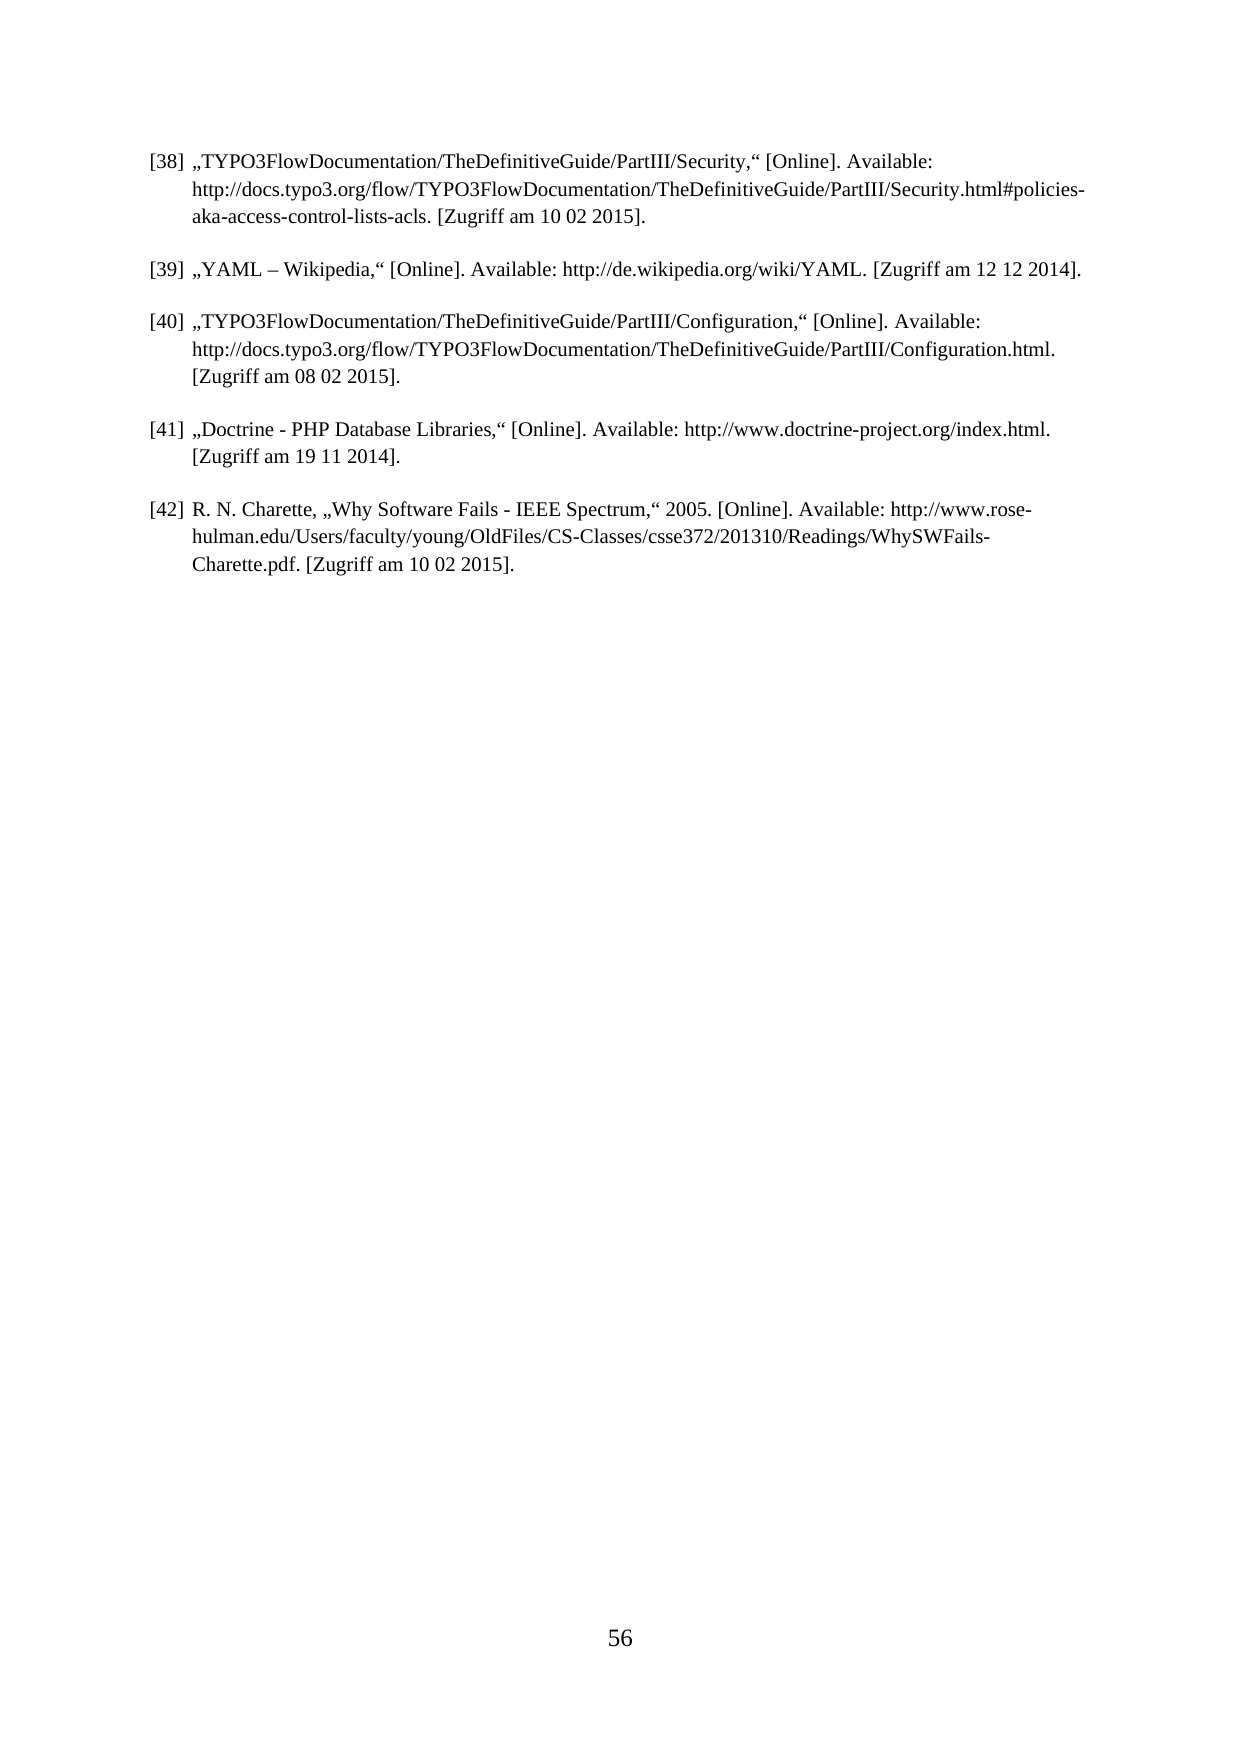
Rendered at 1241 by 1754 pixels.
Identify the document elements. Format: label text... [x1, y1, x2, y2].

table_cell [42] [148, 495, 190, 602]
table_cell R. N. Charette, „Why Software Fails - IEEE Spectrum,“ 2005. [Online]. Available: http://www.rose-hulman.edu/Users/faculty/young/OldFiles/CS-Classes/csse372/201310/Readings/WhySWFails-Charette.pdf. [Zugriff am 10 02 2015]. [190, 495, 1092, 602]
table_cell [39] [148, 255, 190, 307]
table_cell [38] [148, 148, 190, 255]
table_cell „YAML – Wikipedia,“ [Online]. Available: http://de.wikipedia.org/wiki/YAML. [Zugriff am 12 12 2014]. [190, 255, 1092, 307]
table_cell [41] [148, 415, 190, 495]
table_cell „TYPO3FlowDocumentation/TheDefinitiveGuide/PartIII/Security,“ [Online]. Available: http://docs.typo3.org/flow/TYPO3FlowDocumentation/TheDefinitiveGuide/PartIII/Security.html#policies-aka-access-control-lists-acls. [Zugriff am 10 02 2015]. [190, 148, 1092, 255]
table_cell [40] [148, 308, 190, 415]
table_cell „TYPO3FlowDocumentation/TheDefinitiveGuide/PartIII/Configuration,“ [Online]. Available: http://docs.typo3.org/flow/TYPO3FlowDocumentation/TheDefinitiveGuide/PartIII/Configuration.html. [Zugriff am 08 02 2015]. [190, 308, 1092, 415]
table_cell „Doctrine - PHP Database Libraries,“ [Online]. Available: http://www.doctrine-project.org/index.html. [Zugriff am 19 11 2014]. [190, 415, 1092, 495]
